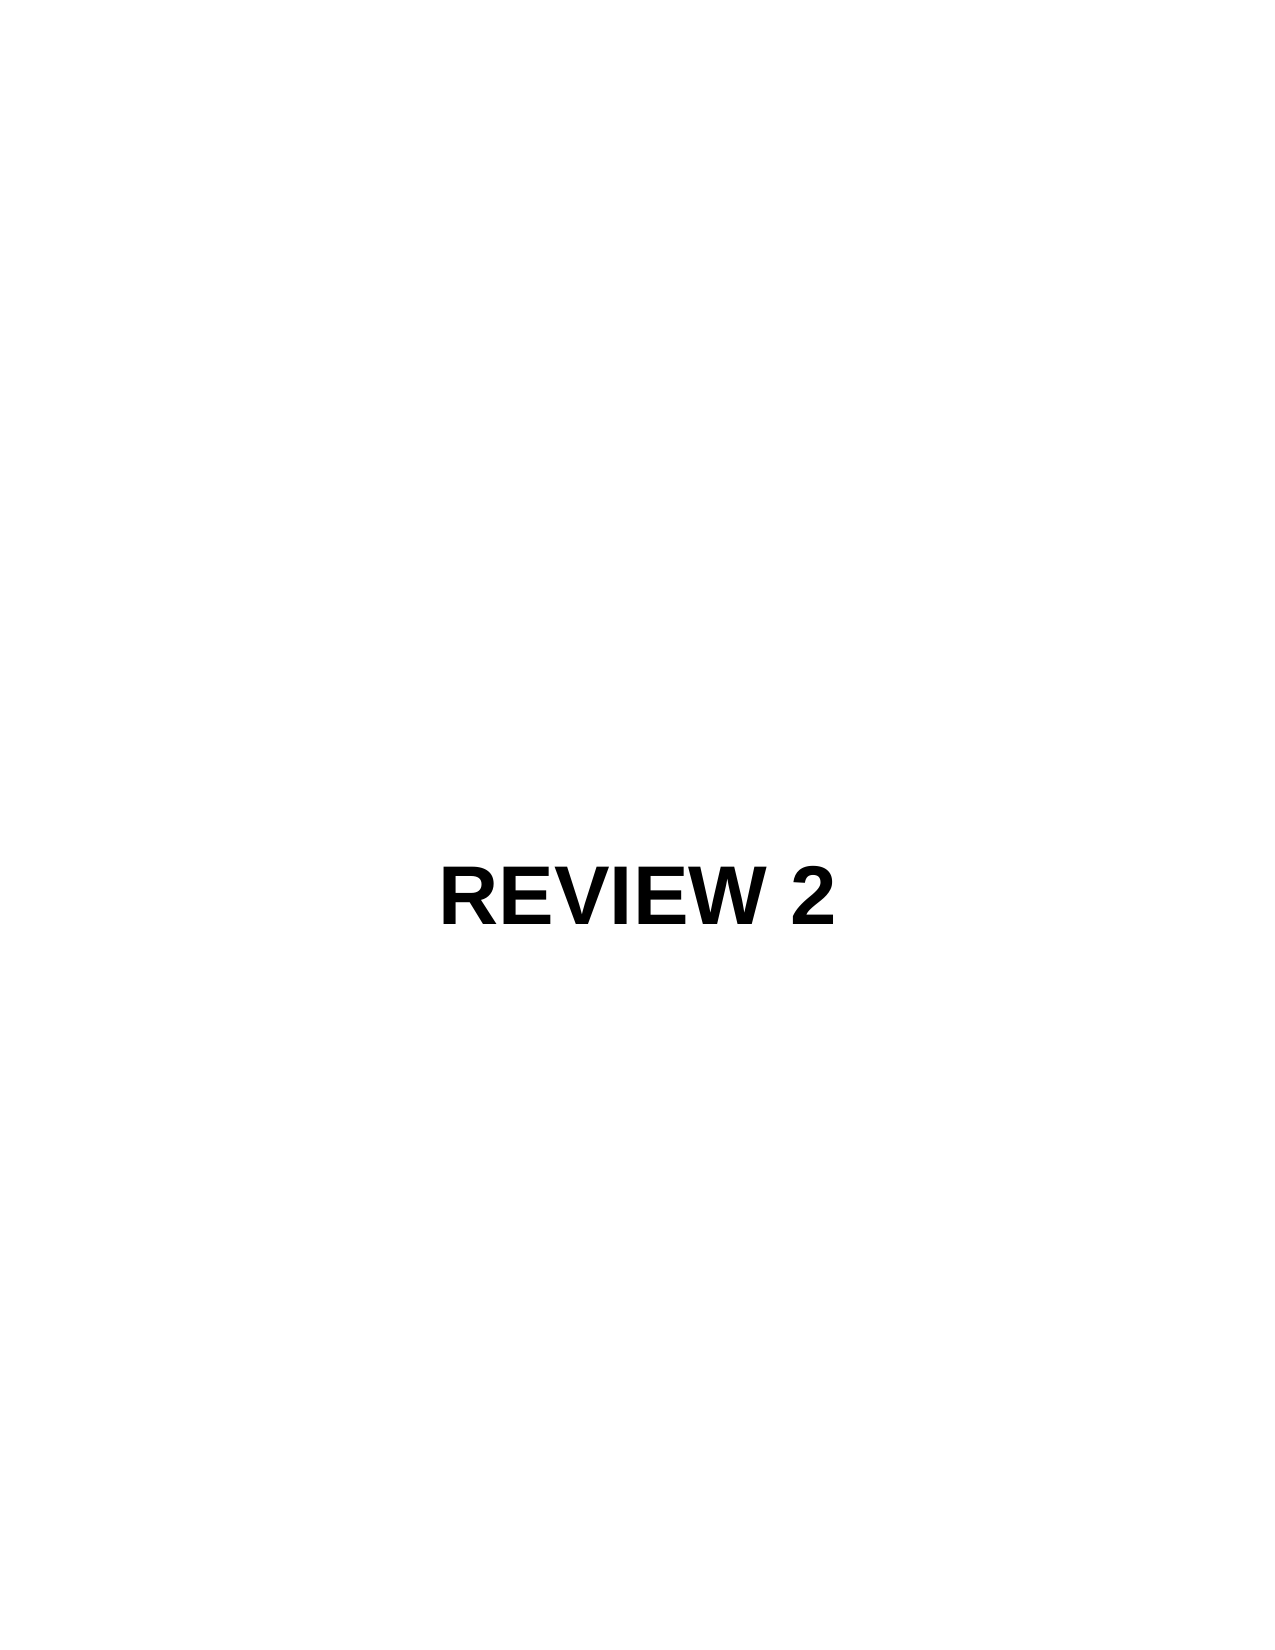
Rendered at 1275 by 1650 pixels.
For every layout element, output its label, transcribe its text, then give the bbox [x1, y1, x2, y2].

list REVIEW 2 [75, 846, 1200, 942]
